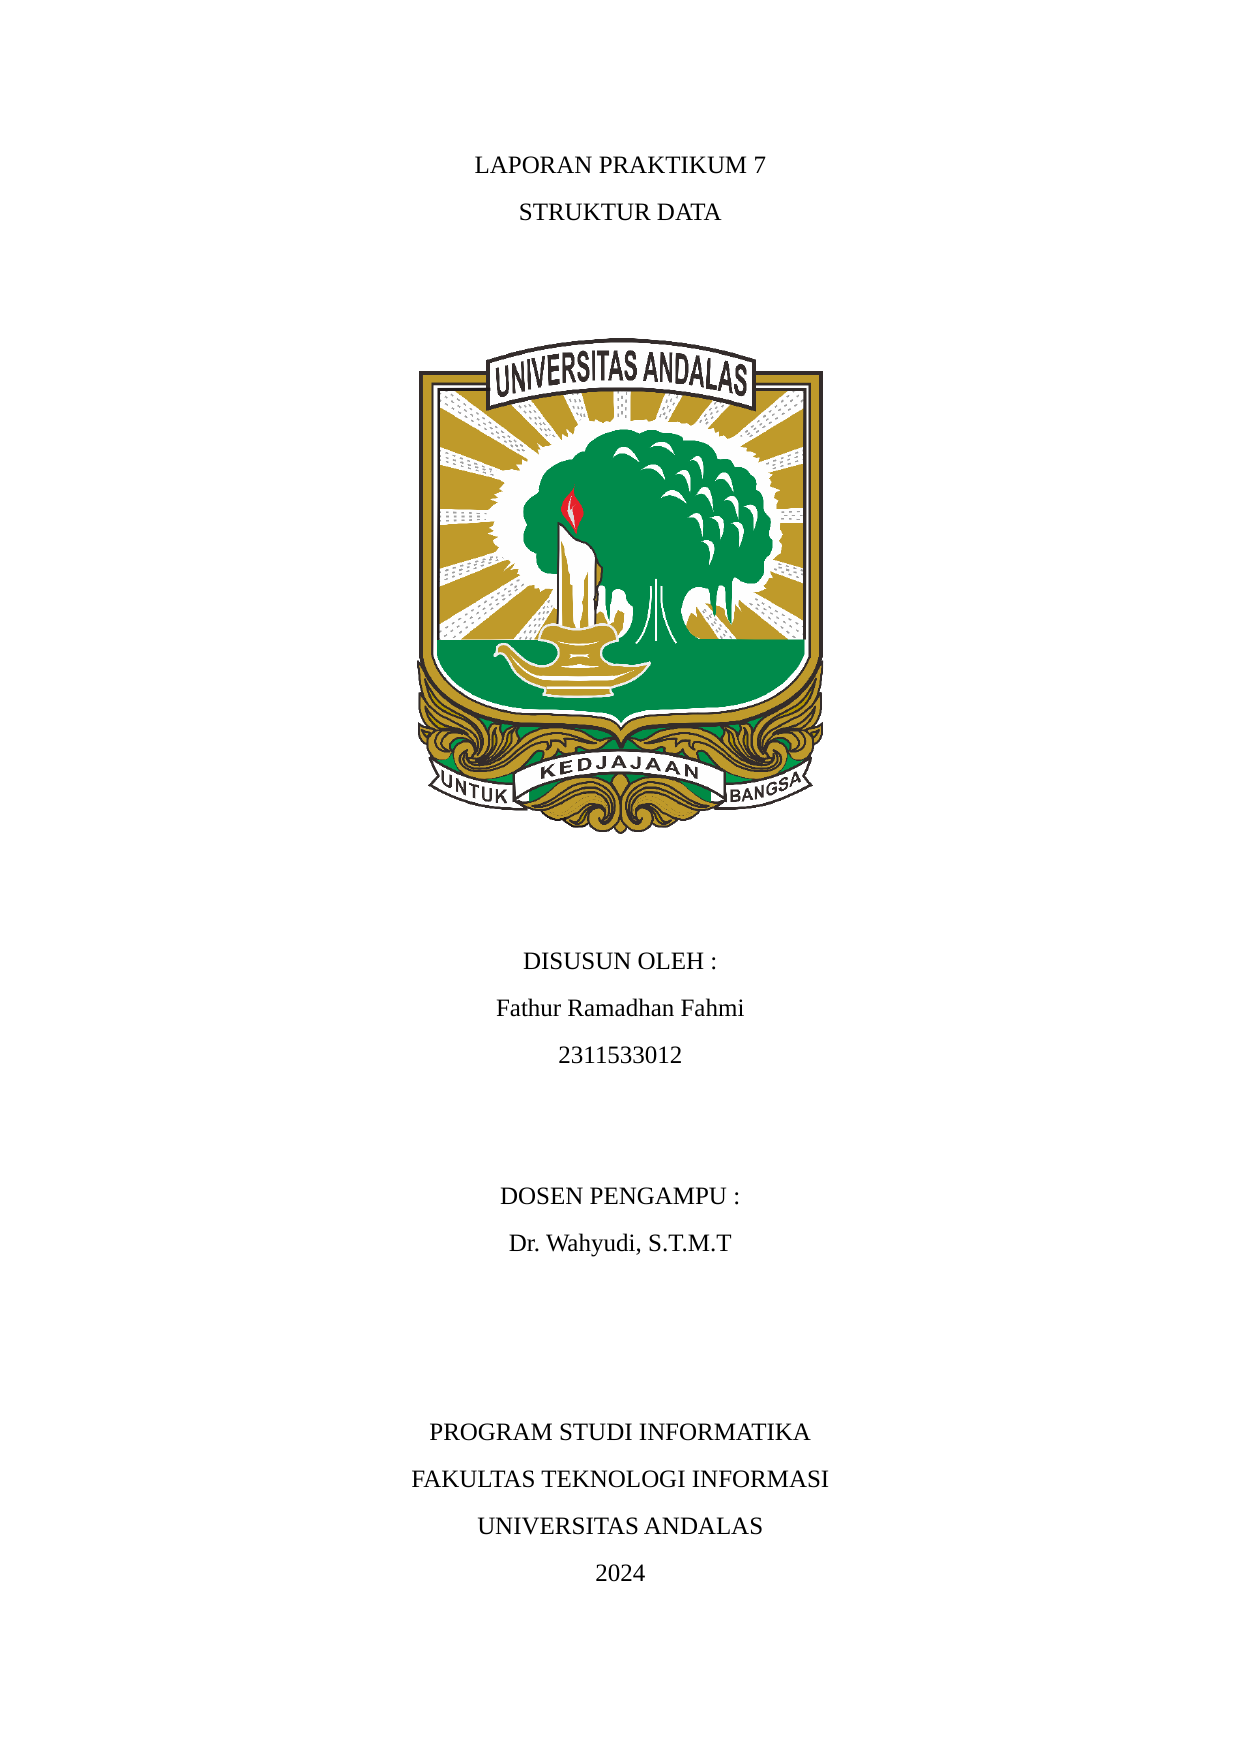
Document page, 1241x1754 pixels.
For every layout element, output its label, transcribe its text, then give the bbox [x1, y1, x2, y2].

text Dr. Wahyudi, S.T.M.T [150, 1228, 1090, 1257]
text 2024 [150, 1558, 1090, 1587]
picture [417, 338, 824, 834]
text Fathur Ramadhan Fahmi [150, 993, 1090, 1022]
text PROGRAM STUDI INFORMATIKA [150, 1417, 1090, 1445]
text STRUKTUR DATA [150, 197, 1090, 226]
text LAPORAN PRAKTIKUM 7 [150, 150, 1090, 179]
text FAKULTAS TEKNOLOGI INFORMASI [150, 1464, 1090, 1492]
text DOSEN PENGAMPU : [150, 1181, 1090, 1210]
text UNIVERSITAS ANDALAS [150, 1511, 1090, 1539]
text 2311533012 [150, 1040, 1090, 1069]
text DISUSUN OLEH : [150, 946, 1090, 974]
